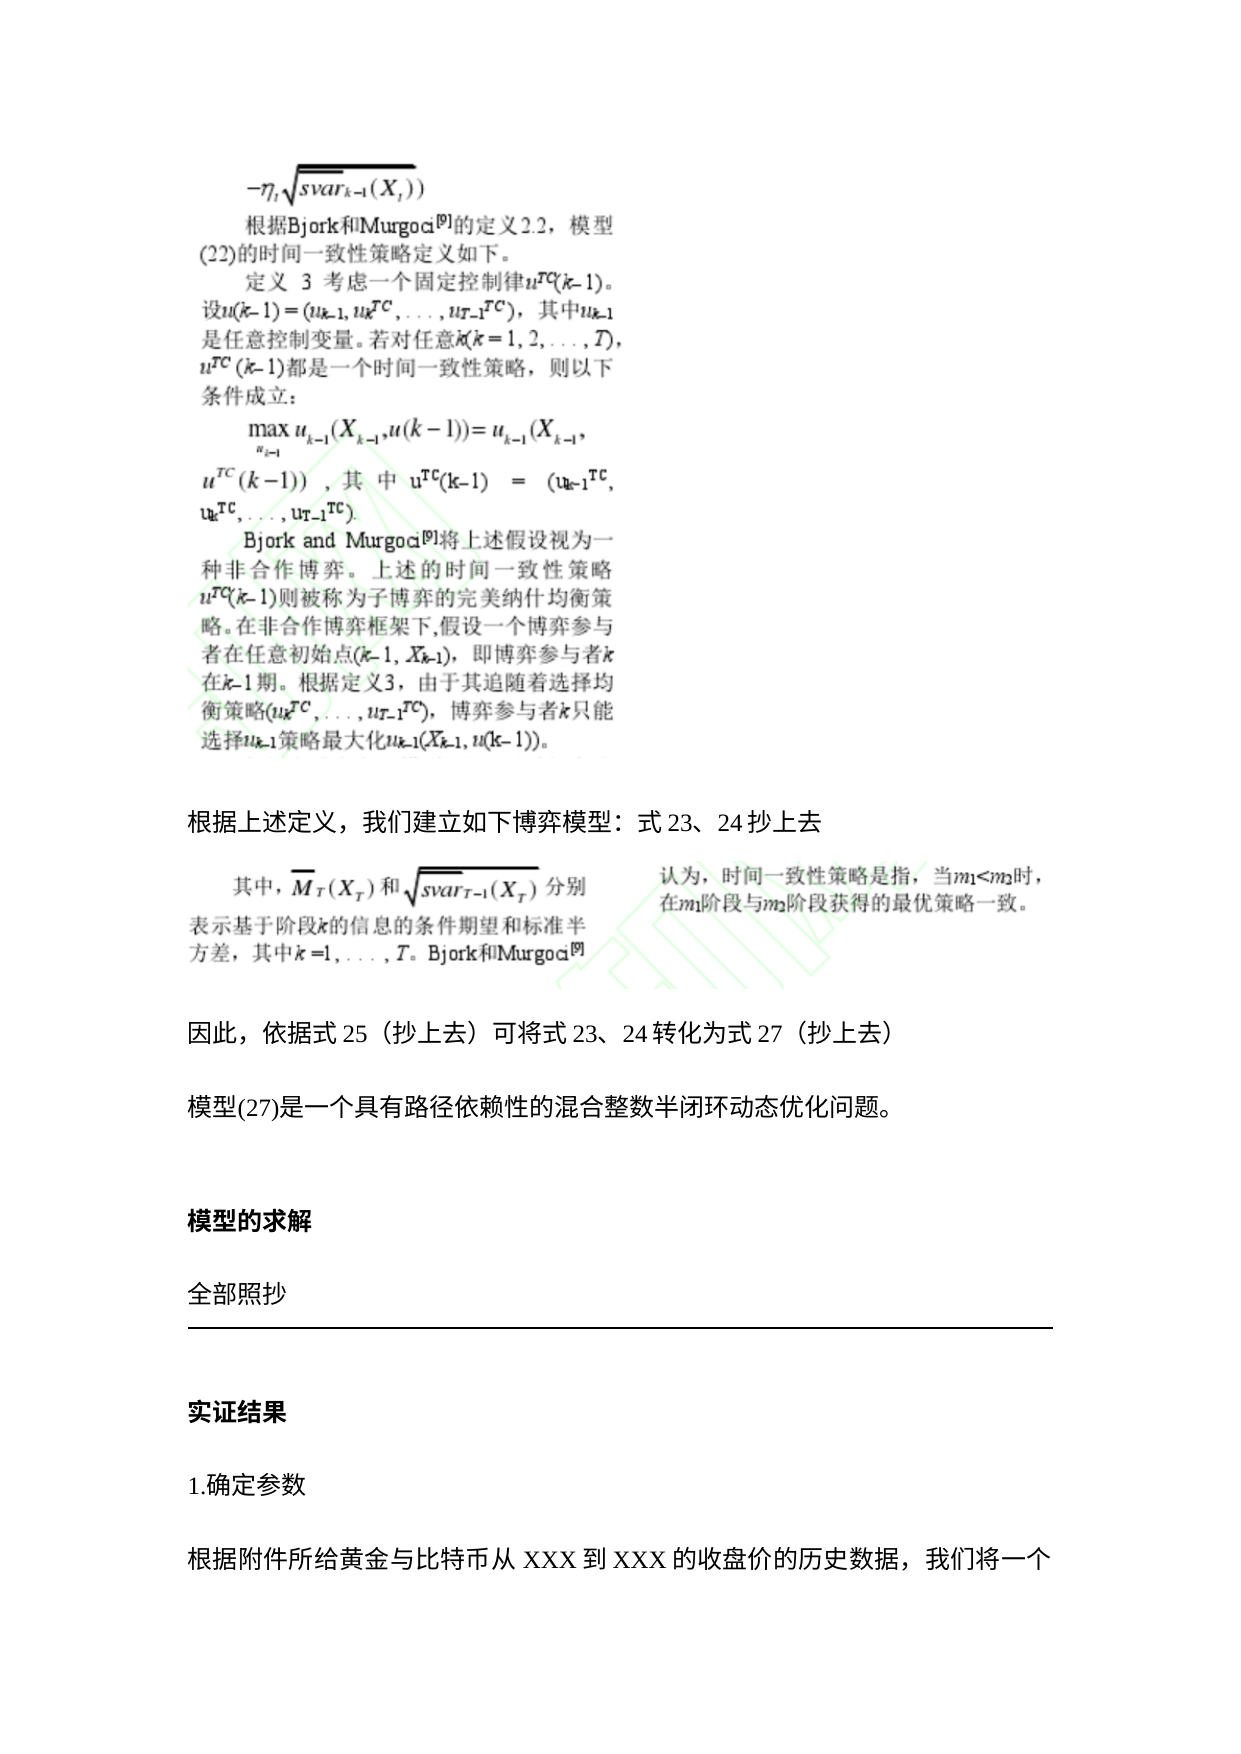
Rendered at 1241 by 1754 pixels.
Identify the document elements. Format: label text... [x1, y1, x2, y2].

picture [187, 861, 1053, 989]
text 全部照抄 [187, 1260, 1053, 1329]
text 模型(27)是一个具有路径依赖性的混合整数半闭环动态优化问题。 [187, 1073, 1053, 1138]
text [187, 1525, 1053, 1590]
text 模型的求解 [187, 1187, 1053, 1252]
text 根据上述定义，我们建立如下博弈模型：式23、24抄上去 [187, 788, 1053, 853]
text 因此，依据式25（抄上去）可将式23、24转化为式27（抄上去） [187, 999, 1053, 1064]
picture [187, 162, 635, 758]
text 1.确定参数 [187, 1451, 1053, 1516]
text 实证结果 [187, 1378, 1053, 1443]
